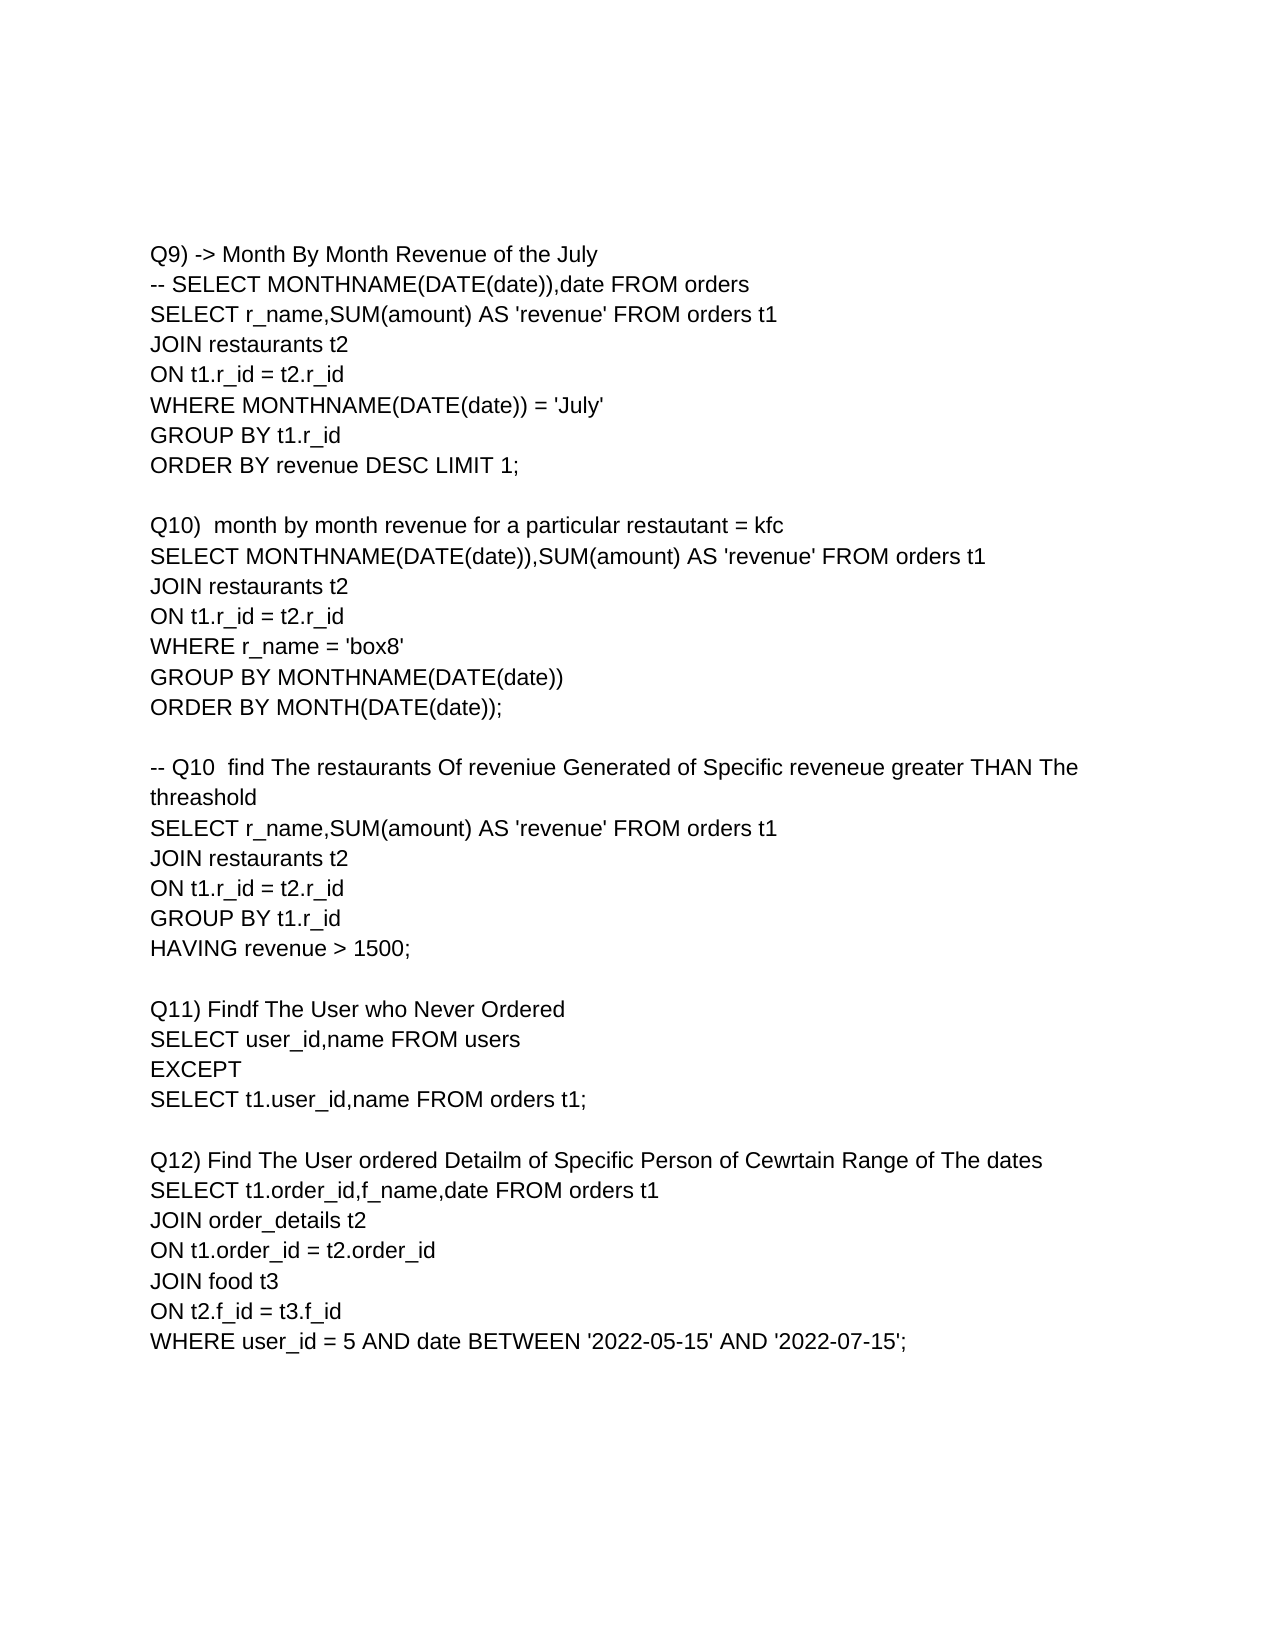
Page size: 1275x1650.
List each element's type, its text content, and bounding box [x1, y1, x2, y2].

text SELECT r_name,SUM(amount) AS 'revenue' FROM orders t1 [150, 814, 1125, 841]
text ON t2.f_id = t3.f_id [150, 1298, 1125, 1324]
text -- Q10 find The restaurants Of reveniue Generated of Specific reveneue greater THAN The threashold [150, 754, 1125, 811]
text JOIN food t3 [150, 1268, 1125, 1294]
text ON t1.r_id = t2.r_id [150, 875, 1125, 901]
text GROUP BY t1.r_id [150, 905, 1125, 932]
text SELECT r_name,SUM(amount) AS 'revenue' FROM orders t1 [150, 301, 1125, 327]
text WHERE r_name = 'box8' [150, 633, 1125, 660]
text WHERE user_id = 5 AND date BETWEEN '2022-05-15' AND '2022-07-15'; [150, 1328, 1125, 1354]
text GROUP BY t1.r_id [150, 422, 1125, 448]
text Q12) Find The User ordered Detailm of Specific Person of Cewrtain Range of The dates [150, 1147, 1125, 1173]
text Q11) Findf The User who Never Ordered [150, 996, 1125, 1022]
text WHERE MONTHNAME(DATE(date)) = 'July' [150, 392, 1125, 418]
text JOIN restaurants t2 [150, 845, 1125, 871]
text JOIN order_details t2 [150, 1207, 1125, 1234]
text ON t1.r_id = t2.r_id [150, 603, 1125, 629]
text ORDER BY revenue DESC LIMIT 1; [150, 452, 1125, 478]
text -- SELECT MONTHNAME(DATE(date)),date FROM orders [150, 271, 1125, 297]
text ORDER BY MONTH(DATE(date)); [150, 694, 1125, 720]
text ON t1.order_id = t2.order_id [150, 1237, 1125, 1264]
text GROUP BY MONTHNAME(DATE(date)) [150, 663, 1125, 690]
text SELECT t1.order_id,f_name,date FROM orders t1 [150, 1177, 1125, 1203]
text HAVING revenue > 1500; [150, 935, 1125, 962]
text SELECT t1.user_id,name FROM orders t1; [150, 1086, 1125, 1113]
text SELECT user_id,name FROM users [150, 1026, 1125, 1052]
text Q9) -> Month By Month Revenue of the July [150, 241, 1125, 267]
text Q10) month by month revenue for a particular restautant = kfc [150, 512, 1125, 539]
text ON t1.r_id = t2.r_id [150, 361, 1125, 388]
text JOIN restaurants t2 [150, 573, 1125, 599]
text EXCEPT [150, 1056, 1125, 1083]
text SELECT MONTHNAME(DATE(date)),SUM(amount) AS 'revenue' FROM orders t1 [150, 543, 1125, 569]
text JOIN restaurants t2 [150, 331, 1125, 358]
